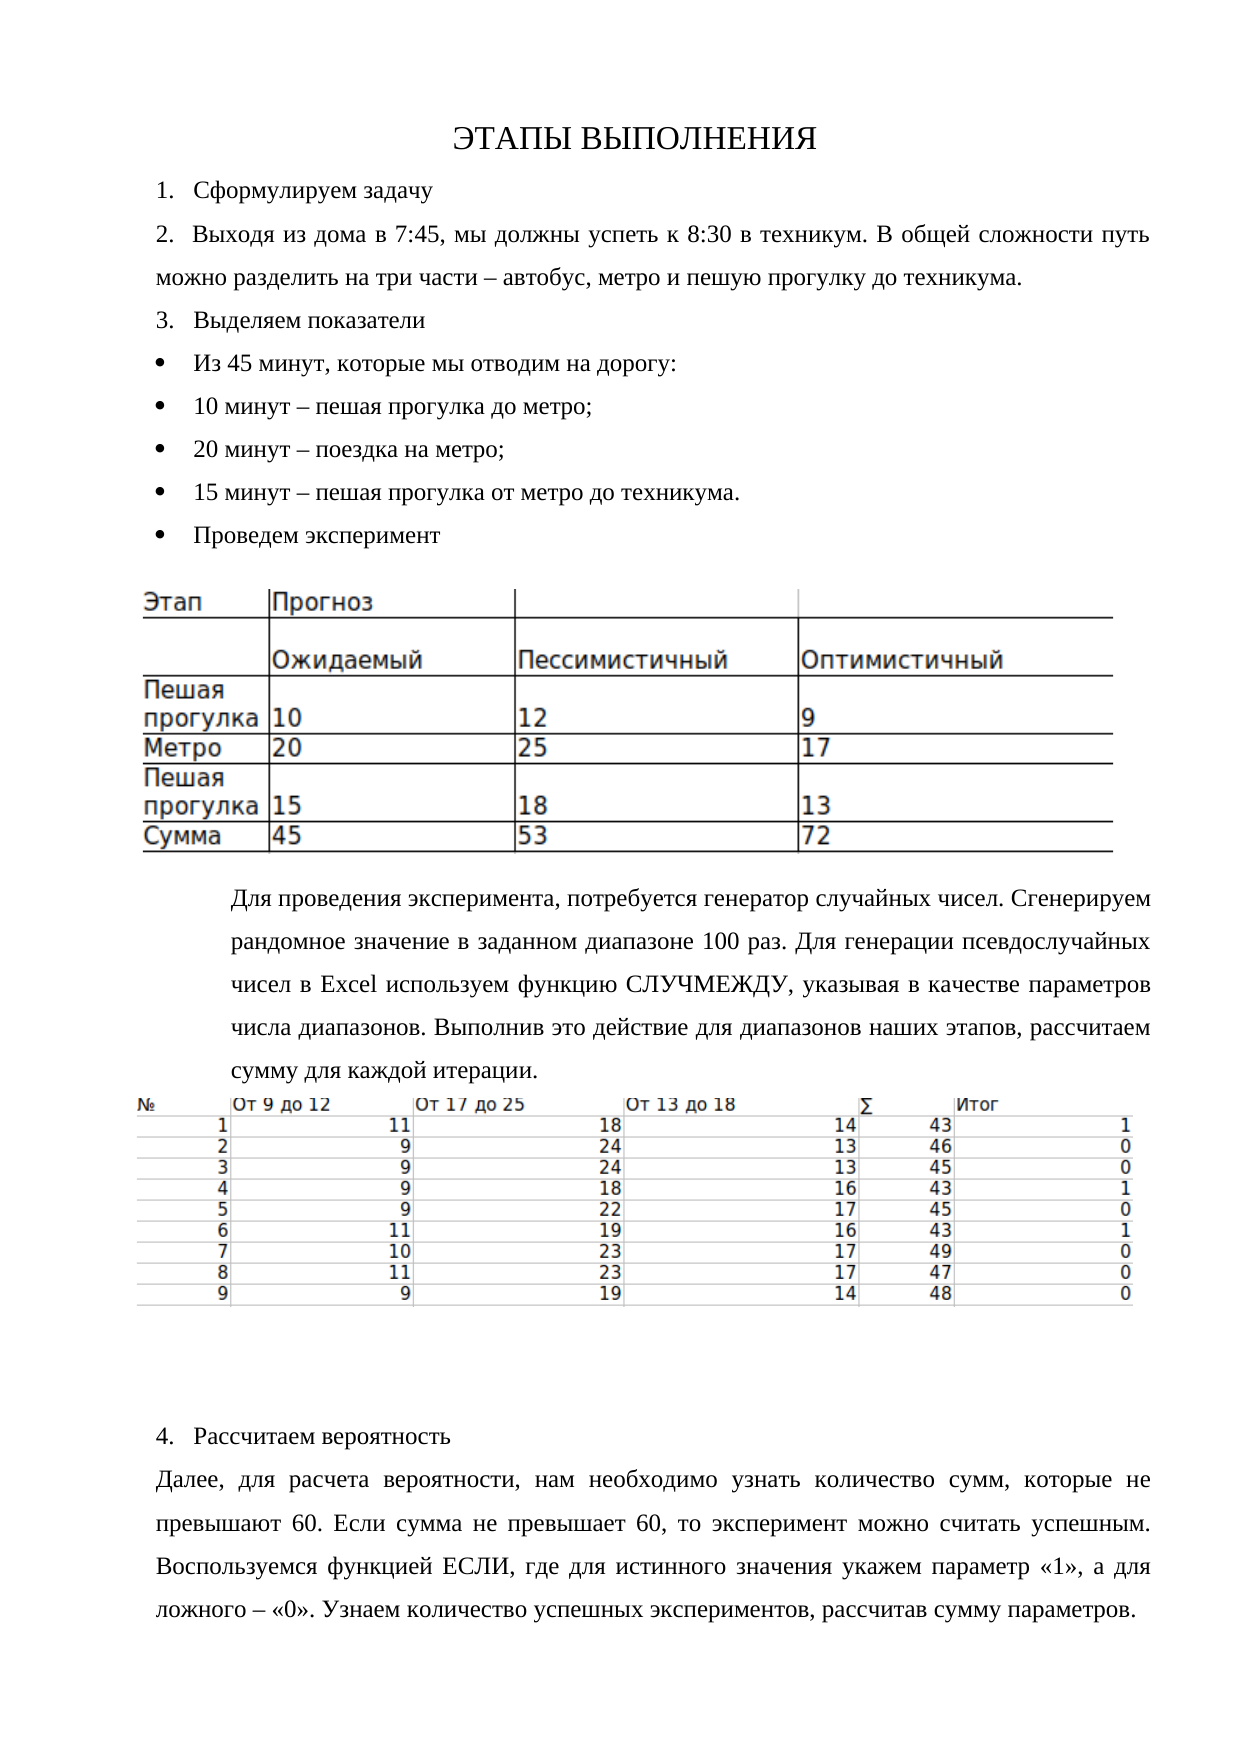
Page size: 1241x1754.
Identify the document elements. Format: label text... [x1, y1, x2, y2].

list 15 минут – пешая прогулка от метро до техникума. [156, 477, 1152, 506]
list Выходя из дома в 7:45, мы должны успеть к 8:30 в техникум. В общей сложности путь можно разделить на три части – автобус, метро и пешую прогулку до техникума. [156, 219, 1152, 291]
text Далее, для расчета вероятности, нам необходимо узнать количество сумм, которые не превышают 60. Если сумма не превышает 60, то эксперимент можно считать успешным. Воспользуемся функцией ЕСЛИ, где для истинного значения укажем параметр «1», а для ложного – «0». Узнаем количество успешных экспериментов, рассчитав сумму параметров. [156, 1464, 1152, 1623]
list Рассчитаем вероятность [156, 1421, 1152, 1450]
text ЭТАПЫ ВЫПОЛНЕНИЯ [118, 118, 1152, 156]
picture [142, 589, 1114, 854]
list Проведем эксперимент [156, 521, 1152, 549]
list Выделяем показатели [156, 305, 1152, 334]
picture [136, 1098, 1133, 1307]
list 20 минут – поездка на метро; [156, 434, 1152, 463]
list 10 минут – пешая прогулка до метро; [156, 391, 1152, 420]
list Сформулируем задачу [156, 176, 1152, 204]
list Из 45 минут, которые мы отводим на дорогу: [156, 348, 1152, 377]
